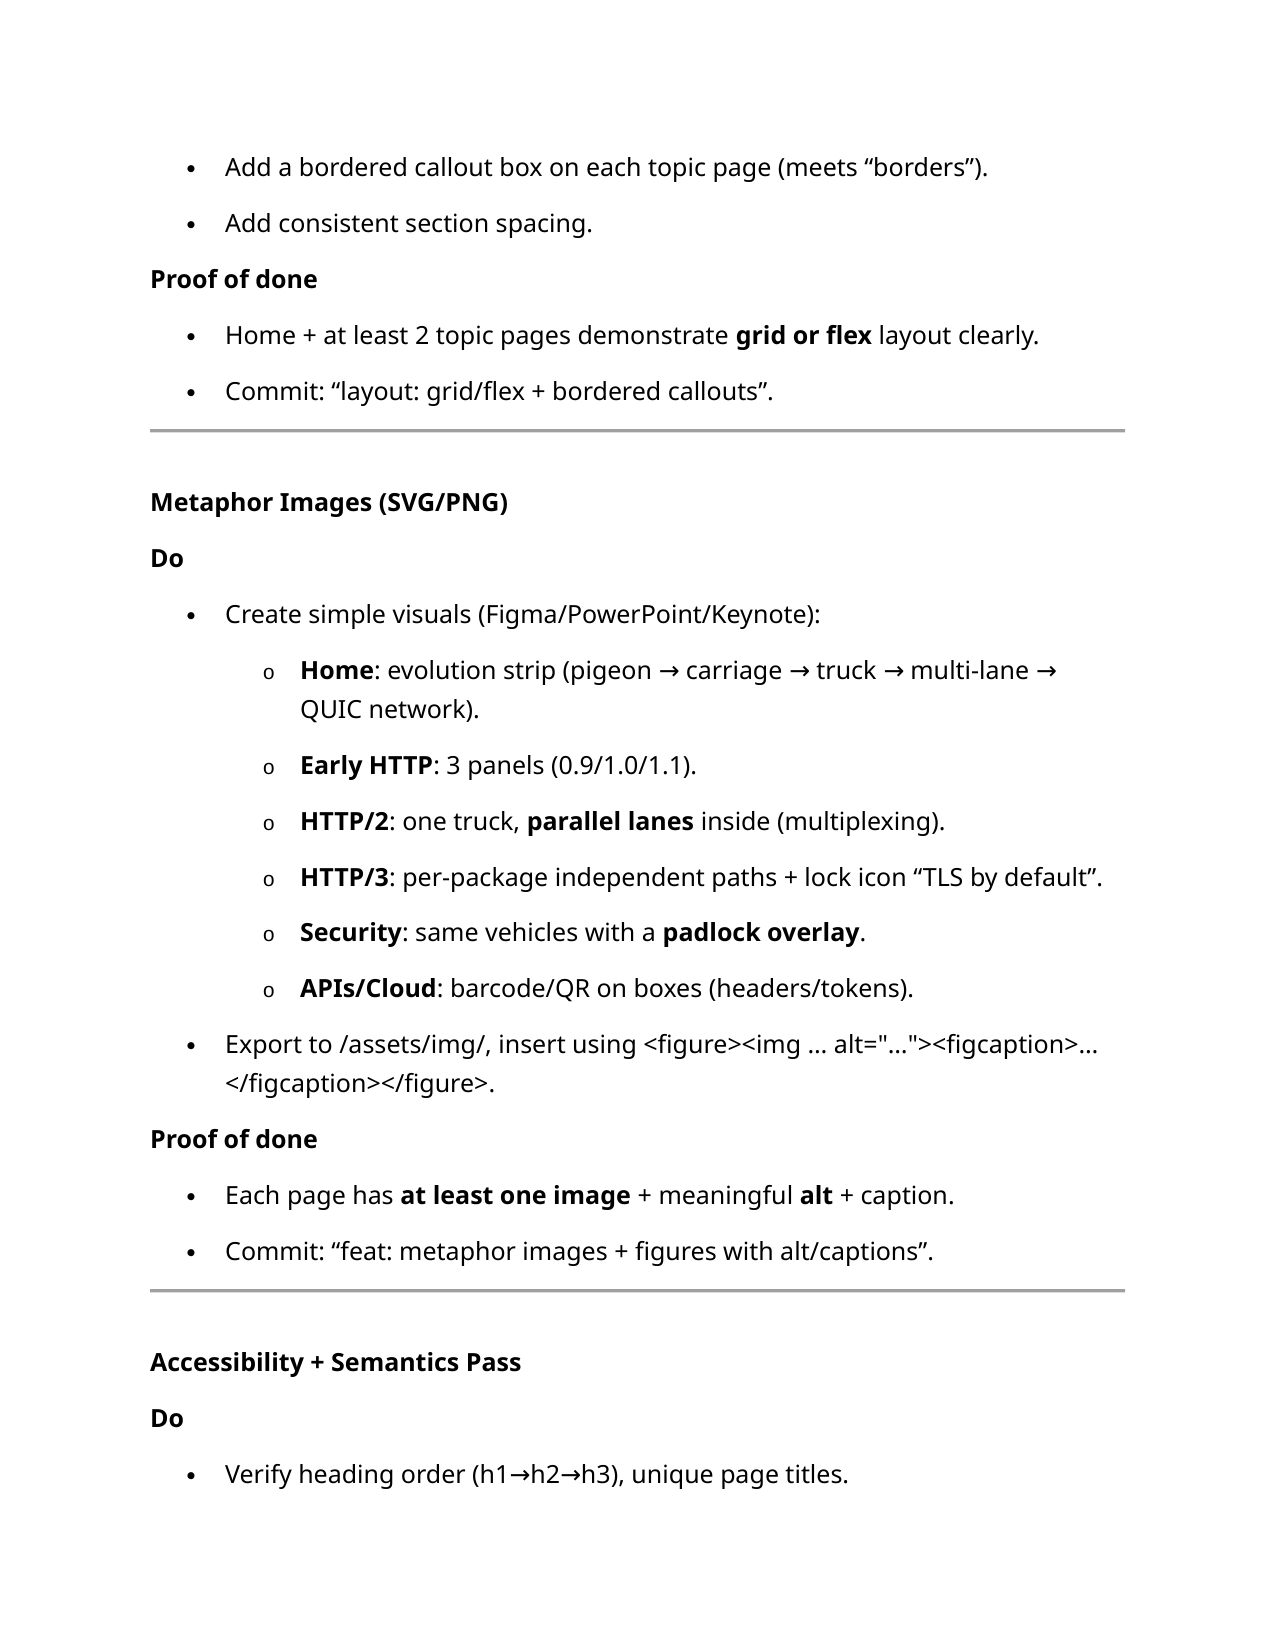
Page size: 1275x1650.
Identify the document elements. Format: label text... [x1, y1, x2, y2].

list Export to /assets/img/, insert using <figure><img … alt="…"><figcaption>…</figcaption></figure>. [187, 1027, 1125, 1100]
text Proof of done [150, 1122, 1125, 1156]
list HTTP/2: one truck, parallel lanes inside (multiplexing). [262, 803, 1125, 837]
text Metaphor Images (SVG/PNG) [150, 485, 1125, 519]
text Do [150, 541, 1125, 575]
list Early HTTP: 3 panels (0.9/1.0/1.1). [262, 747, 1125, 782]
list Commit: “feat: metaphor images + figures with alt/captions”. [187, 1233, 1125, 1267]
text Do [150, 1401, 1125, 1435]
list Verify heading order (h1→h2→h3), unique page titles. [187, 1457, 1125, 1491]
text Proof of done [150, 262, 1125, 296]
list Create simple visuals (Figma/PowerPoint/Keynote): [187, 597, 1125, 631]
list Security: same vehicles with a padlock overlay. [262, 915, 1125, 949]
text Accessibility + Semantics Pass [150, 1345, 1125, 1379]
list Home + at least 2 topic pages demonstrate grid or flex layout clearly. [187, 317, 1125, 352]
list HTTP/3: per-package independent paths + lock icon “TLS by default”. [262, 859, 1125, 893]
list APIs/Cloud: barcode/QR on boxes (headers/tokens). [262, 971, 1125, 1005]
list Each page has at least one image + meaningful alt + caption. [187, 1177, 1125, 1212]
list Home: evolution strip (pigeon → carriage → truck → multi-lane → QUIC network). [262, 652, 1125, 726]
list Commit: “layout: grid/flex + bordered callouts”. [187, 373, 1125, 407]
list Add consistent section spacing. [187, 206, 1125, 240]
list Add a bordered callout box on each topic page (meets “borders”). [187, 150, 1125, 184]
